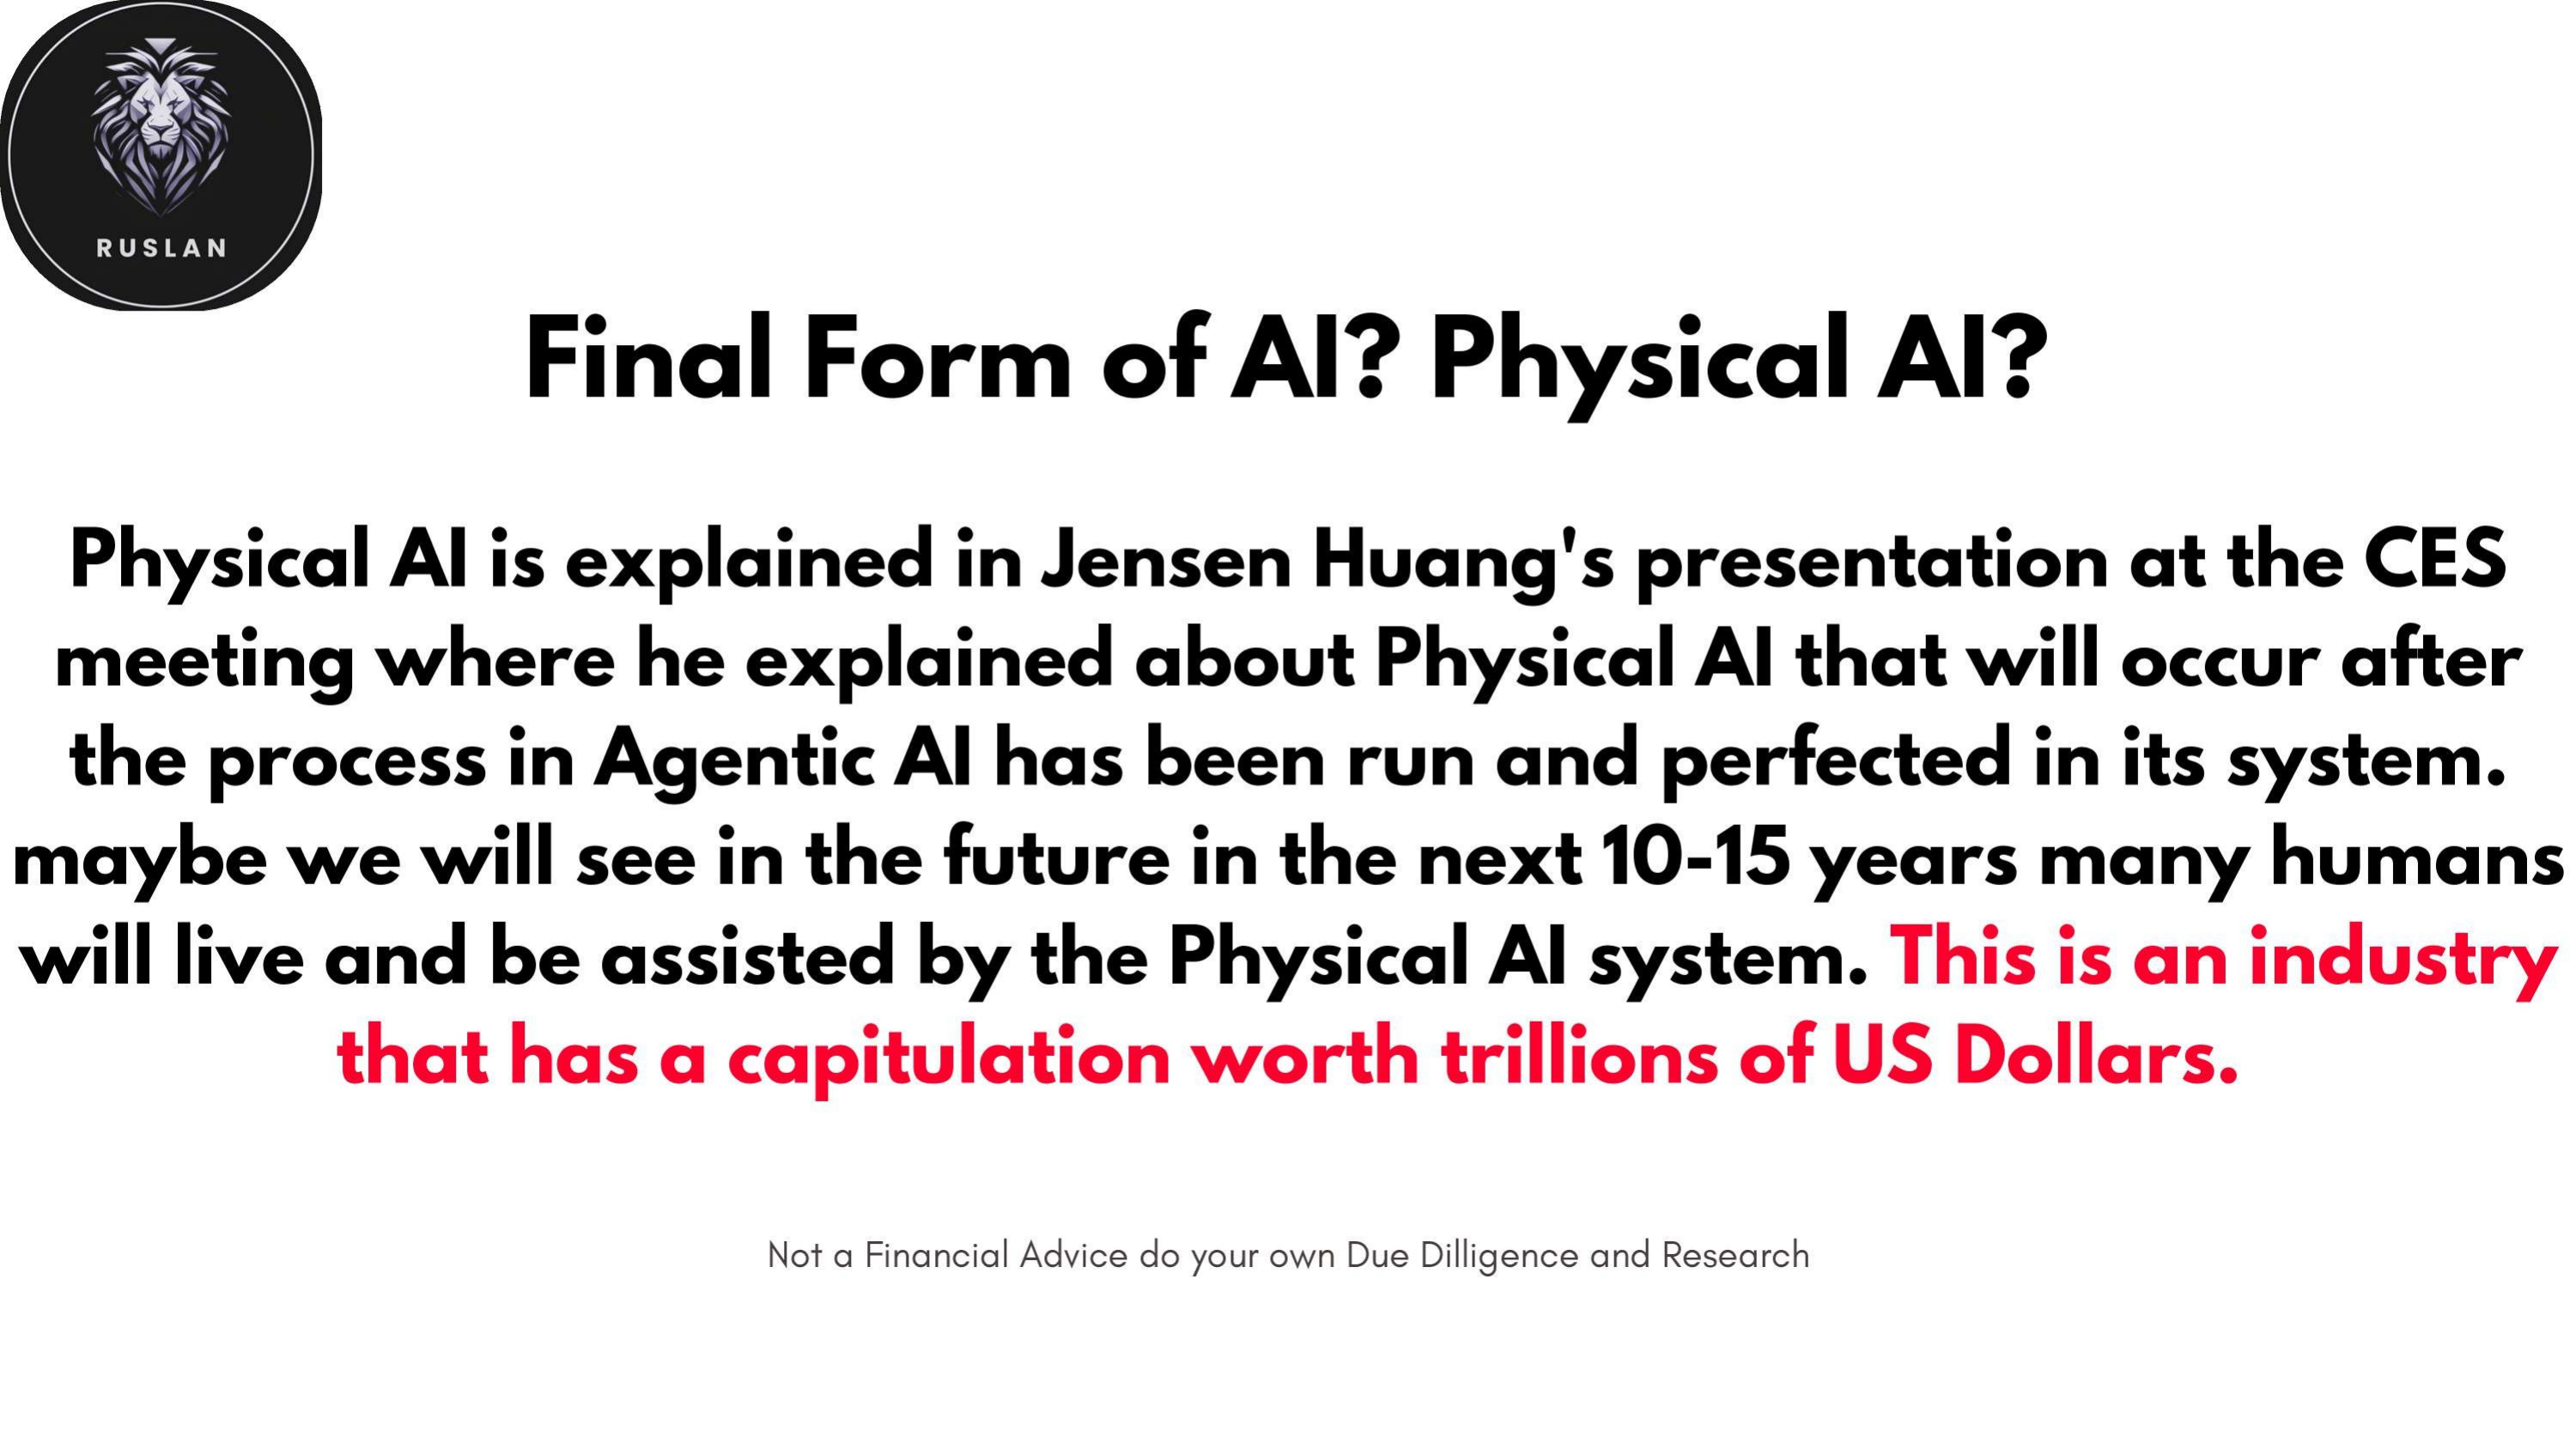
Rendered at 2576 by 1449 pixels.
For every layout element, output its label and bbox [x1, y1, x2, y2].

picture [0, 0, 2570, 1277]
